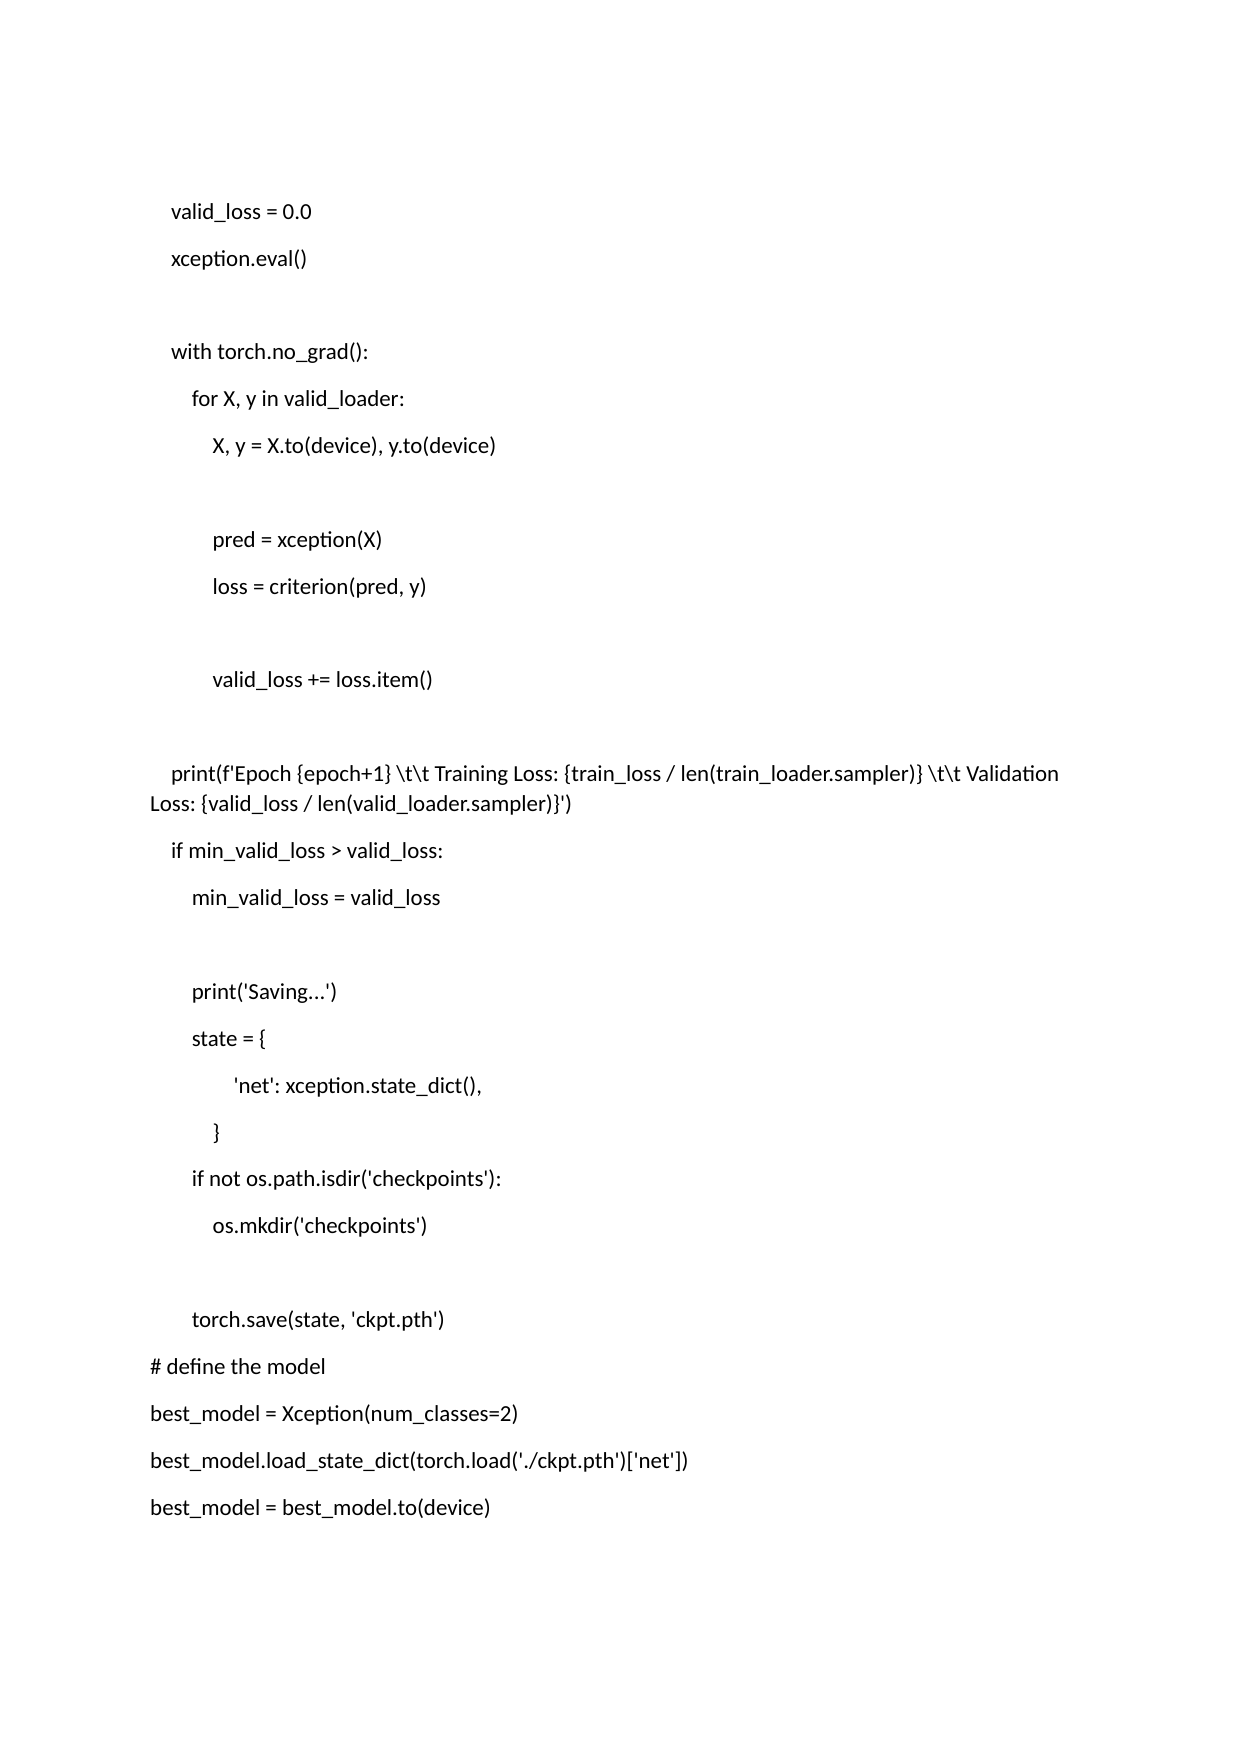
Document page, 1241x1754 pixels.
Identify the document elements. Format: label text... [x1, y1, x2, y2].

text torch.save(state, 'ckpt.pth') [150, 1305, 1090, 1333]
text if min_valid_loss > valid_loss: [150, 836, 1090, 864]
text pred = xception(X) [150, 525, 1090, 553]
text X, y = X.to(device), y.to(device) [150, 431, 1090, 459]
text print(f'Epoch {epoch+1} \t\t Training Loss: {train_loss / len(train_loader.sampler)} \t\t Validation Loss: {valid_loss / len(valid_loader.sampler)}') [150, 759, 1090, 818]
text # define the model [150, 1352, 1090, 1380]
text state = { [150, 1024, 1090, 1052]
text valid_loss = 0.0 [150, 197, 1090, 225]
text loss = criterion(pred, y) [150, 572, 1090, 600]
text print('Saving...') [150, 977, 1090, 1005]
text best_model.load_state_dict(torch.load('./ckpt.pth')['net']) [150, 1446, 1090, 1474]
text if not os.path.isdir('checkpoints'): [150, 1164, 1090, 1193]
text } [150, 1118, 1090, 1146]
text with torch.no_grad(): [150, 337, 1090, 366]
text min_valid_loss = valid_loss [150, 883, 1090, 911]
text valid_loss += loss.item() [150, 666, 1090, 694]
text best_model = best_model.to(device) [150, 1493, 1090, 1521]
text for X, y in valid_loader: [150, 384, 1090, 412]
text 'net': xception.state_dict(), [150, 1071, 1090, 1099]
text xception.eval() [150, 244, 1090, 272]
text best_model = Xception(num_classes=2) [150, 1399, 1090, 1427]
text os.mkdir('checkpoints') [150, 1211, 1090, 1239]
